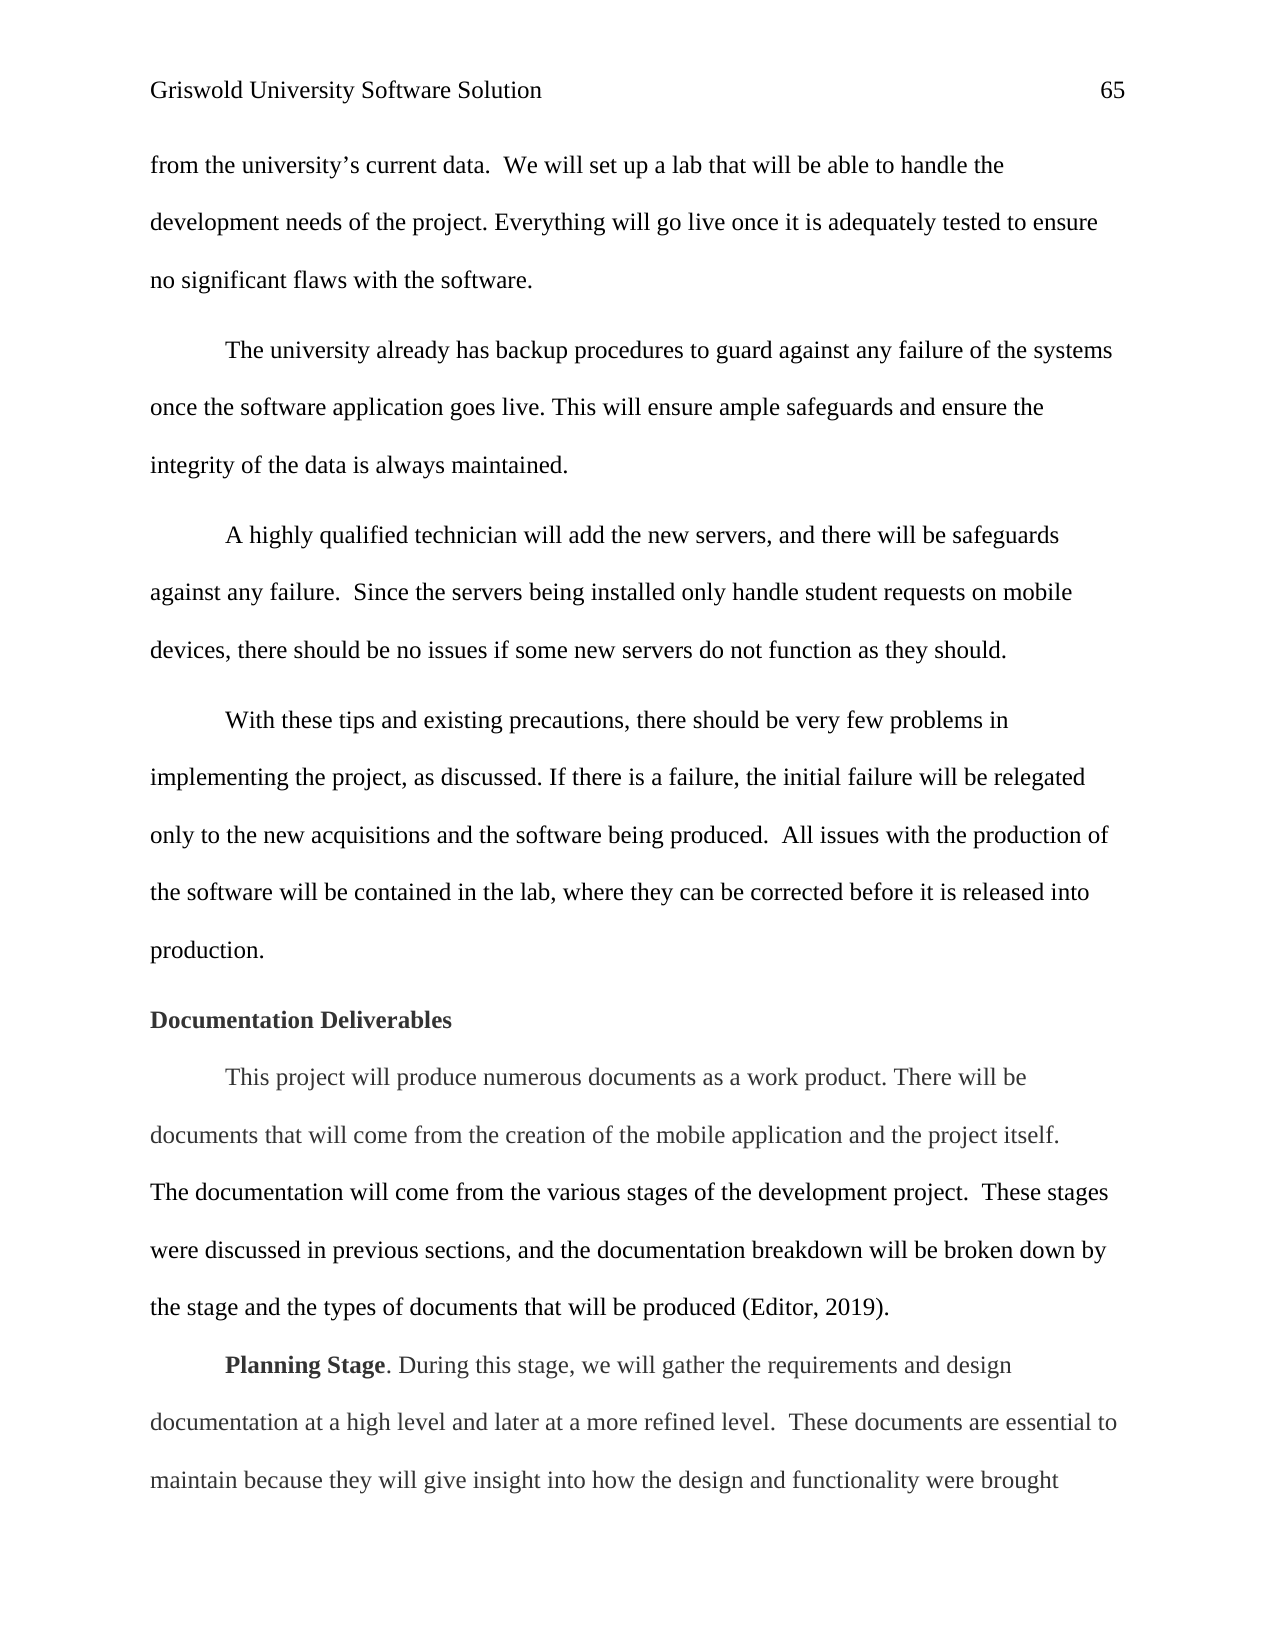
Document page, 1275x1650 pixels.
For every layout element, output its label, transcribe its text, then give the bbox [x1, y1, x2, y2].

text The documentation will come from the various stages of the development project. These stages were discussed in previous sections, and the documentation breakdown will be broken down by the stage and the types of documents that will be produced (Editor, 2019). [150, 1177, 1125, 1321]
text With these tips and existing precautions, there should be very few problems in implementing the project, as discussed. If there is a failure, the initial failure will be relegated only to the new acquisitions and the software being produced. All issues with the production of the software will be contained in the lab, where they can be corrected before it is released into production. [150, 705, 1125, 964]
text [150, 1350, 1125, 1494]
text This project will produce numerous documents as a work product. There will be documents that will come from the creation of the mobile application and the project itself. [150, 1062, 1125, 1149]
text The university already has backup procedures to guard against any failure of the systems once the software application goes live. This will ensure ample safeguards and ensure the integrity of the data is always maintained. [150, 335, 1125, 479]
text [150, 150, 1125, 294]
text Documentation Deliverables [150, 1005, 1125, 1034]
text A highly qualified technician will add the new servers, and there will be safeguards against any failure. Since the servers being installed only handle student requests on mobile devices, there should be no issues if some new servers do not function as they should. [150, 520, 1125, 664]
